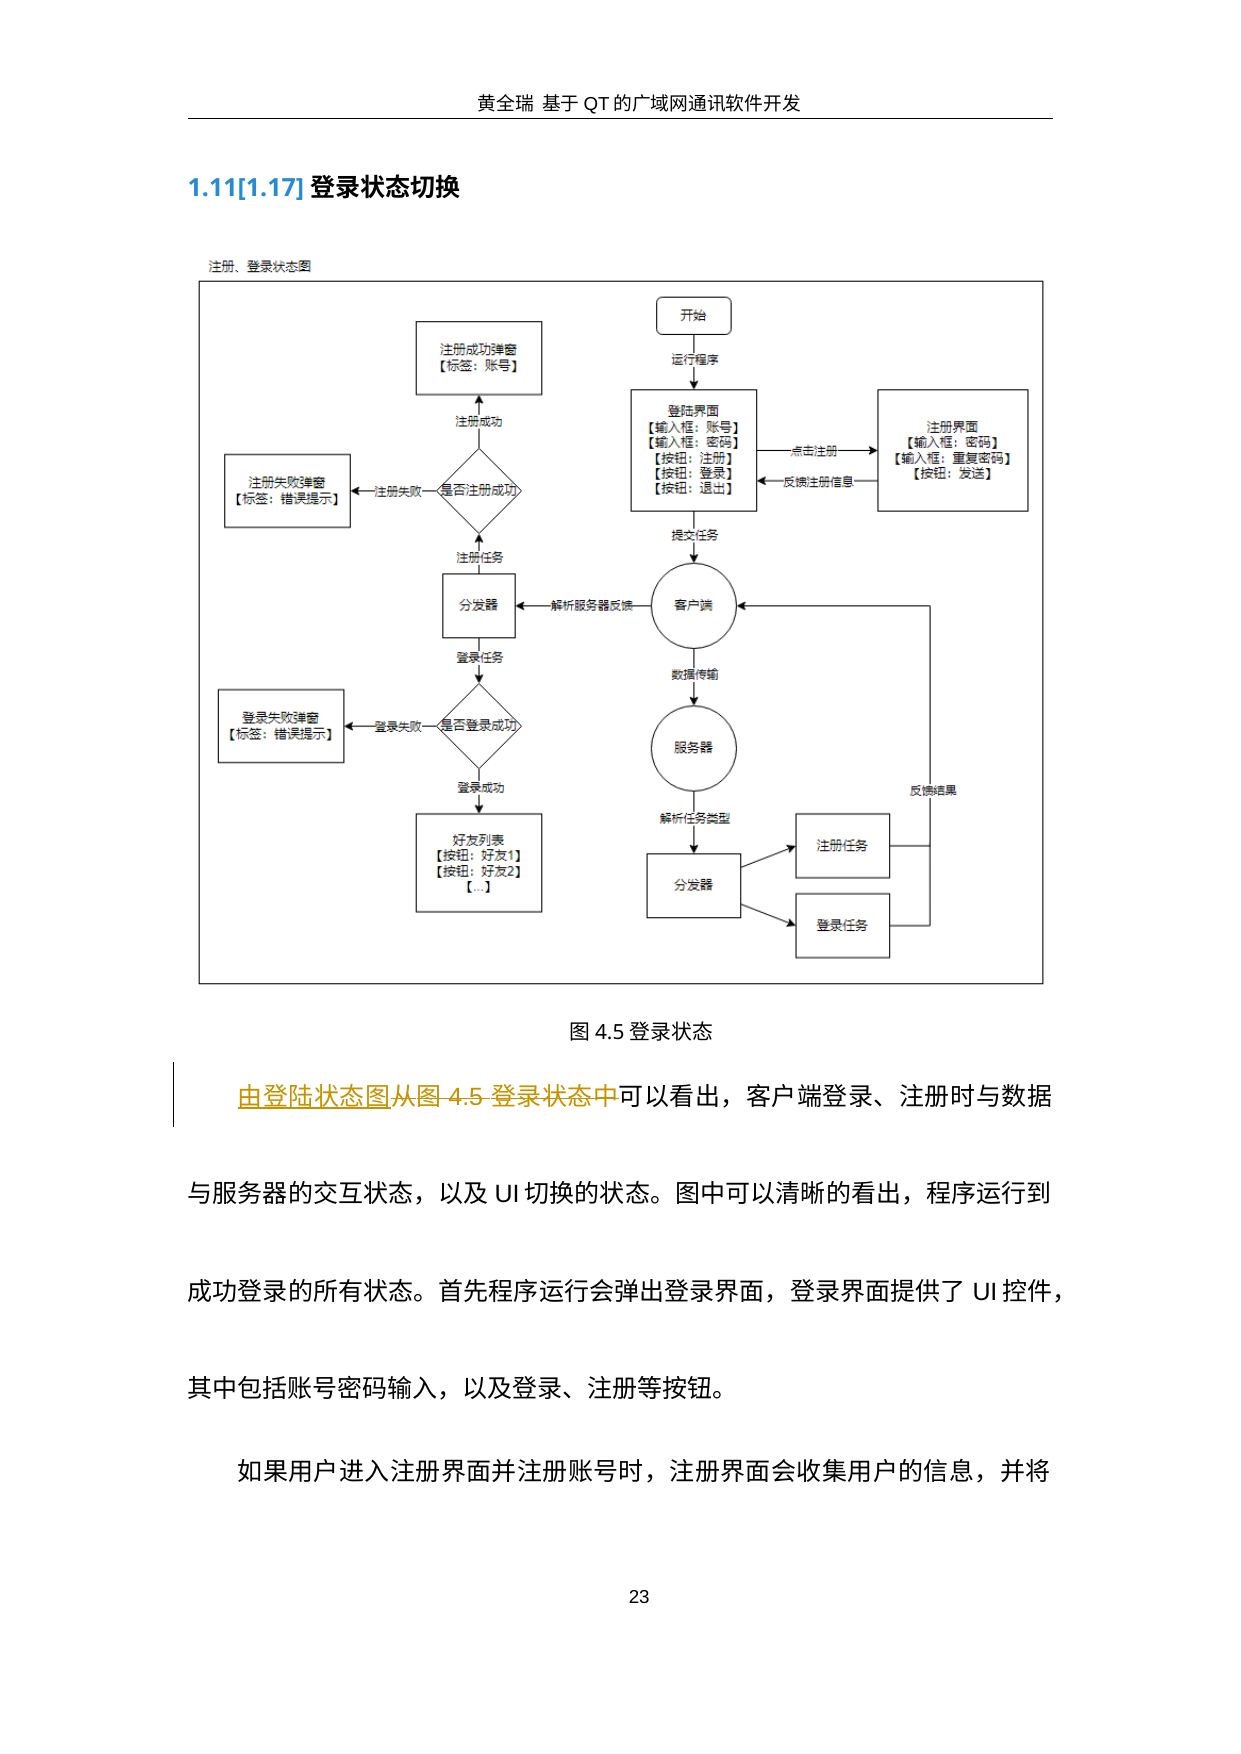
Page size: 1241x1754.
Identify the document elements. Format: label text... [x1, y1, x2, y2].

subtitle 登录状态切换 [187, 153, 1053, 218]
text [187, 1437, 1053, 1502]
text 可以看出，客户端登录、注册时与数据与服务器的交互状态，以及UI切换的状态。图中可以清晰的看出，程序运行到成功登录的所有状态。首先程序运行会弹出登录界面，登录界面提供了UI控件，其中包括账号密码输入，以及登录、注册等按钮。 [187, 1062, 1053, 1419]
picture [187, 252, 1053, 996]
